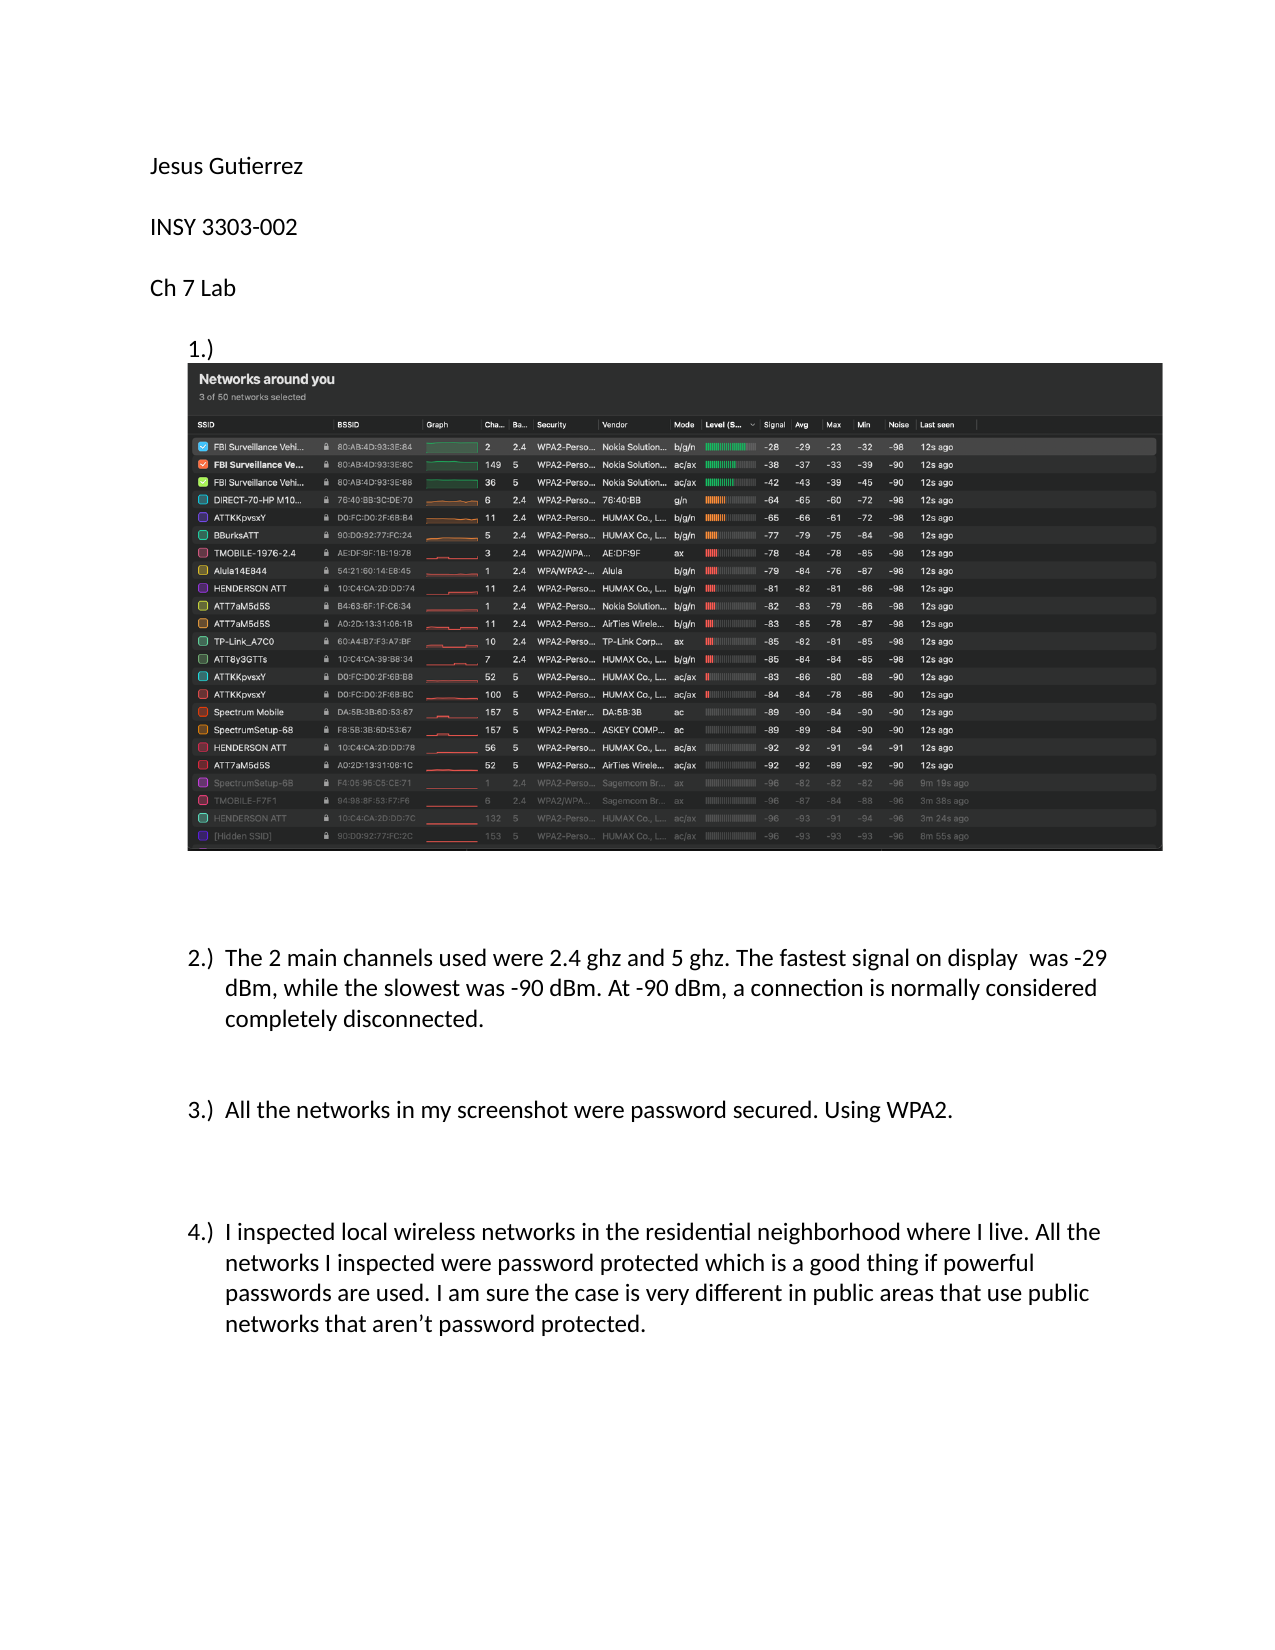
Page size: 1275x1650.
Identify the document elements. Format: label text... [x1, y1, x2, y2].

list All the networks in my screenshot were password secured. Using WPA2. [187, 1094, 1125, 1125]
text Jesus Gutierrez [150, 150, 1125, 181]
text INSY 3303-002 [150, 211, 1125, 242]
list The 2 main channels used were 2.4 ghz and 5 ghz. The fastest signal on display was -29 dBm, while the slowest was -90 dBm. At -90 dBm, a connection is normally considered completely disconnected. [187, 942, 1125, 1033]
list I inspected local wireless networks in the residential neighborhood where I live. All the networks I inspected were password protected which is a good thing if powerful passwords are used. I am sure the case is very different in public areas that use public networks that aren’t password protected. [187, 1216, 1125, 1338]
picture [187, 363, 1163, 851]
text Ch 7 Lab [150, 272, 1125, 303]
